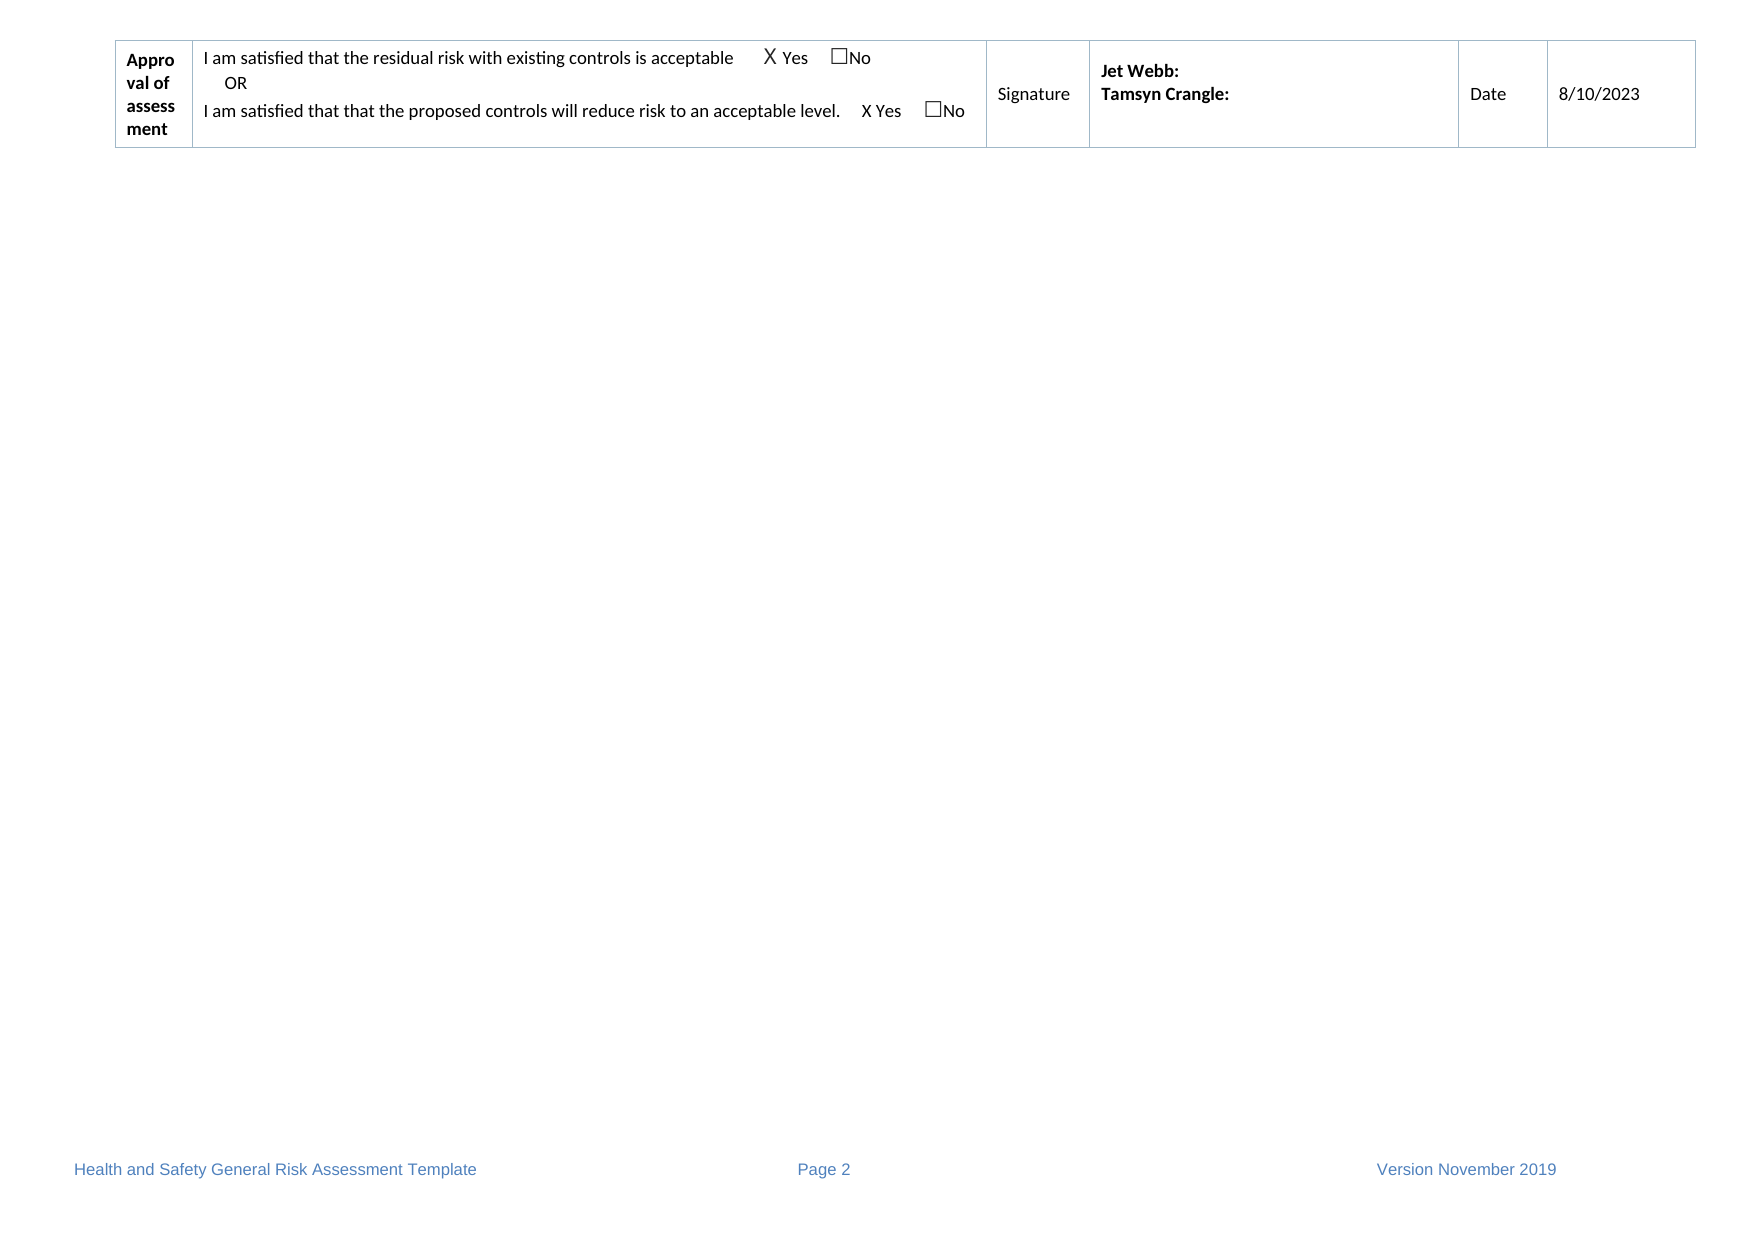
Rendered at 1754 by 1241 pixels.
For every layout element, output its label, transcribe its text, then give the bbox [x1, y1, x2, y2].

table_header Jet Webb: Tamsyn Crangle: [1090, 41, 1458, 147]
table_header 8/10/2023 [1548, 41, 1695, 147]
table_header Approval of assessment [116, 41, 192, 147]
table_header Signature [987, 41, 1089, 147]
table_header Date [1459, 41, 1547, 147]
table_header I am satisfied that the residual risk with existing controls is acceptable X Yes ☐No OR I am satisfied that that the proposed controls will reduce risk to an acceptable level. X Yes ☐No [193, 41, 986, 147]
